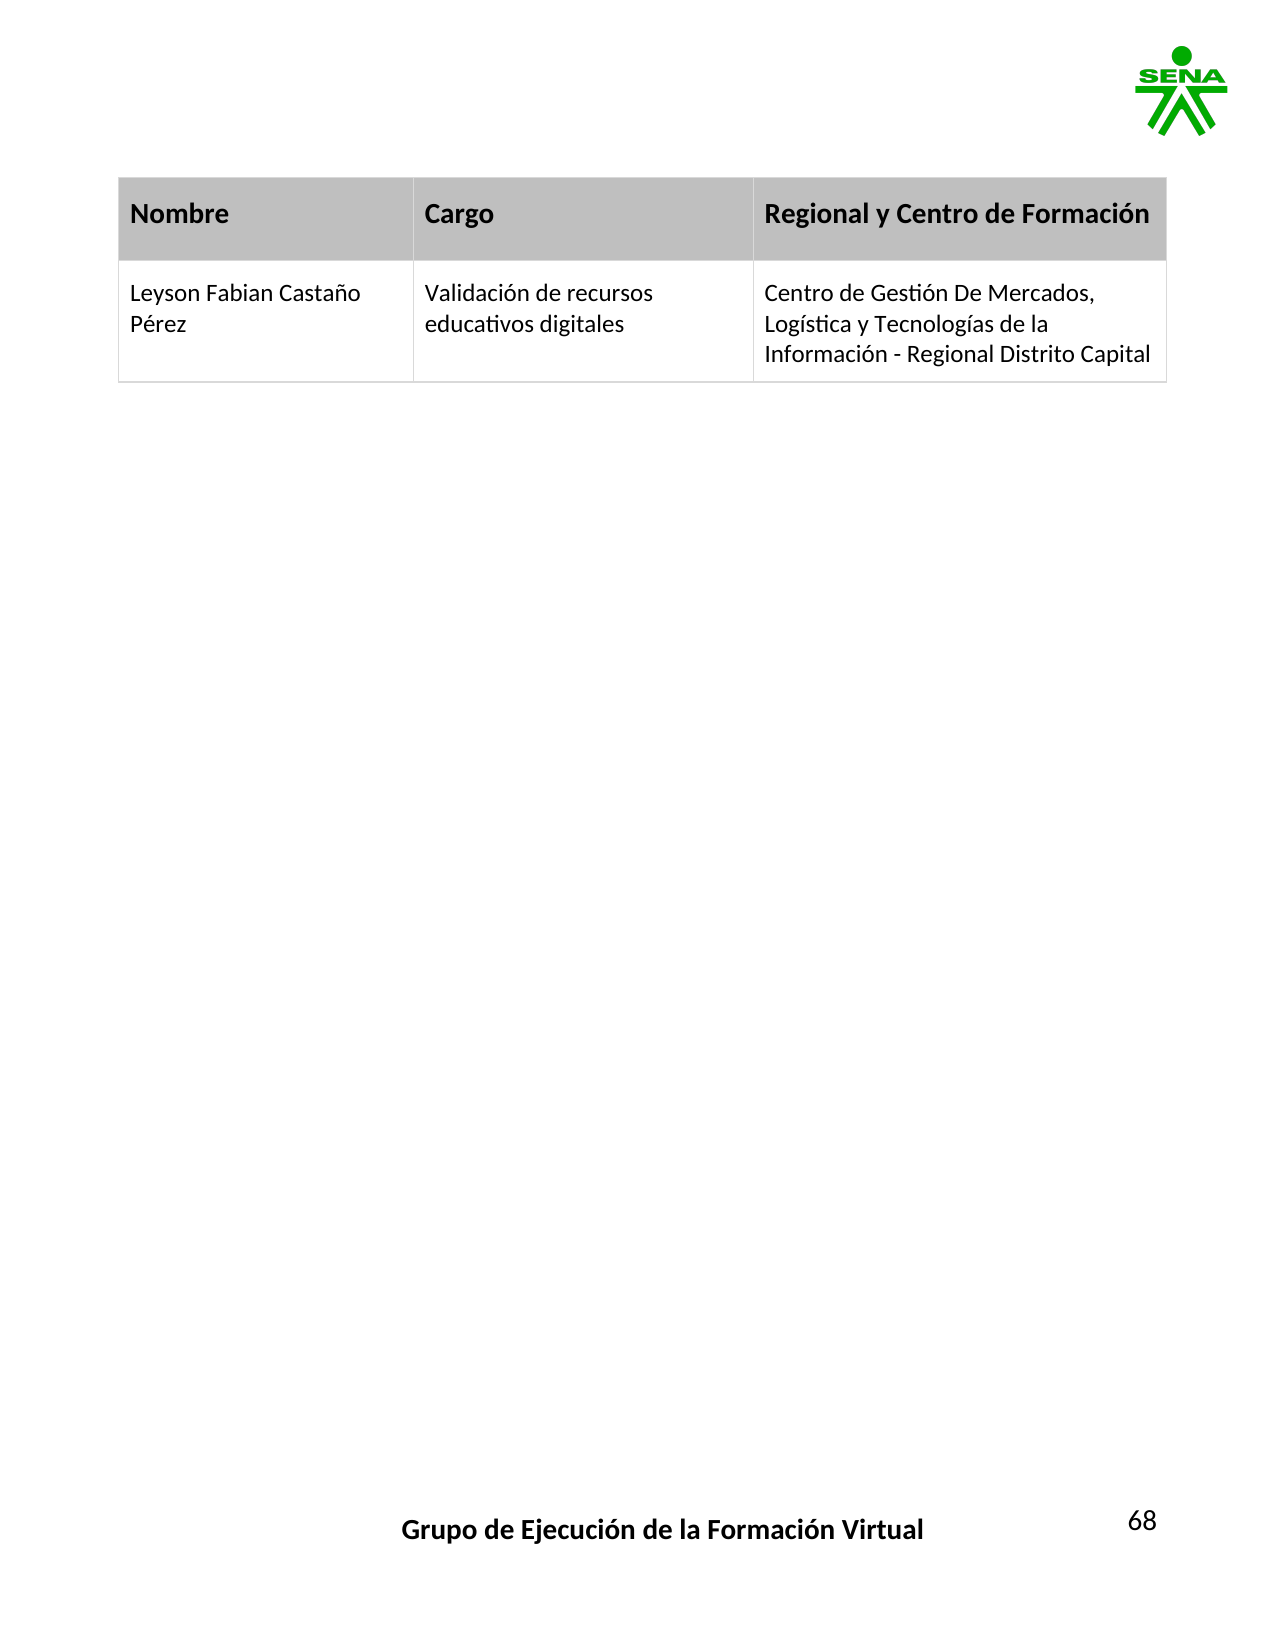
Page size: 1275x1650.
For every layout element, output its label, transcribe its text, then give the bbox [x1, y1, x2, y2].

table_cell Leyson Fabian Castaño Pérez [119, 261, 413, 381]
table_header Regional y Centro de Formación [754, 178, 1166, 260]
table_header Cargo [414, 178, 753, 260]
table_header Nombre [119, 178, 413, 260]
picture [1135, 46, 1228, 136]
table_cell Validación de recursos educativos digitales [414, 261, 753, 381]
table_cell Centro de Gestión De Mercados, Logística y Tecnologías de la Información - Regional Distrito Capital [754, 261, 1166, 381]
